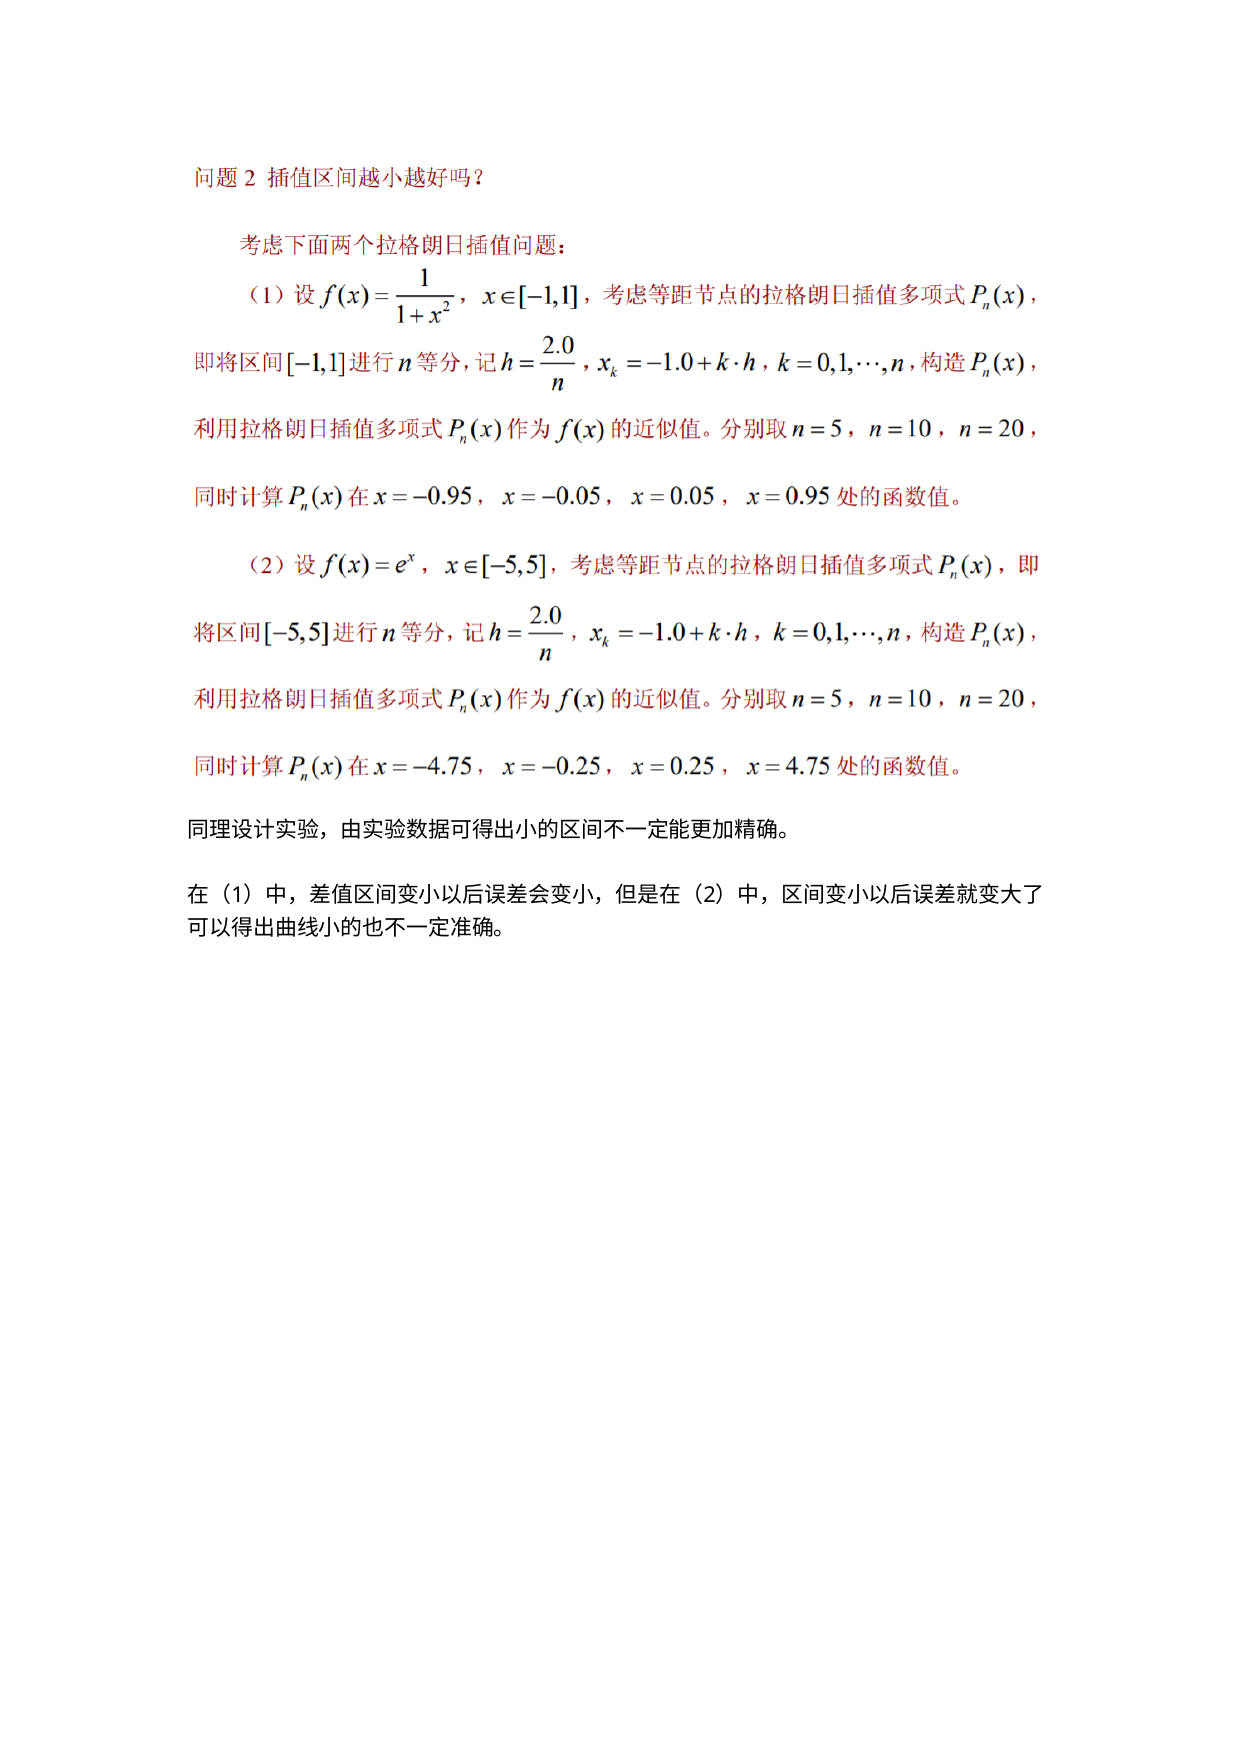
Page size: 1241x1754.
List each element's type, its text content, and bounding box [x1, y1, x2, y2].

text 同理设计实验，由实验数据可得出小的区间不一定能更加精确。 [187, 812, 1053, 844]
picture [187, 162, 1053, 794]
text 在（1）中，差值区间变小以后误差会变小，但是在（2）中，区间变小以后误差就变大了可以得出曲线小的也不一定准确。 [187, 877, 1053, 942]
